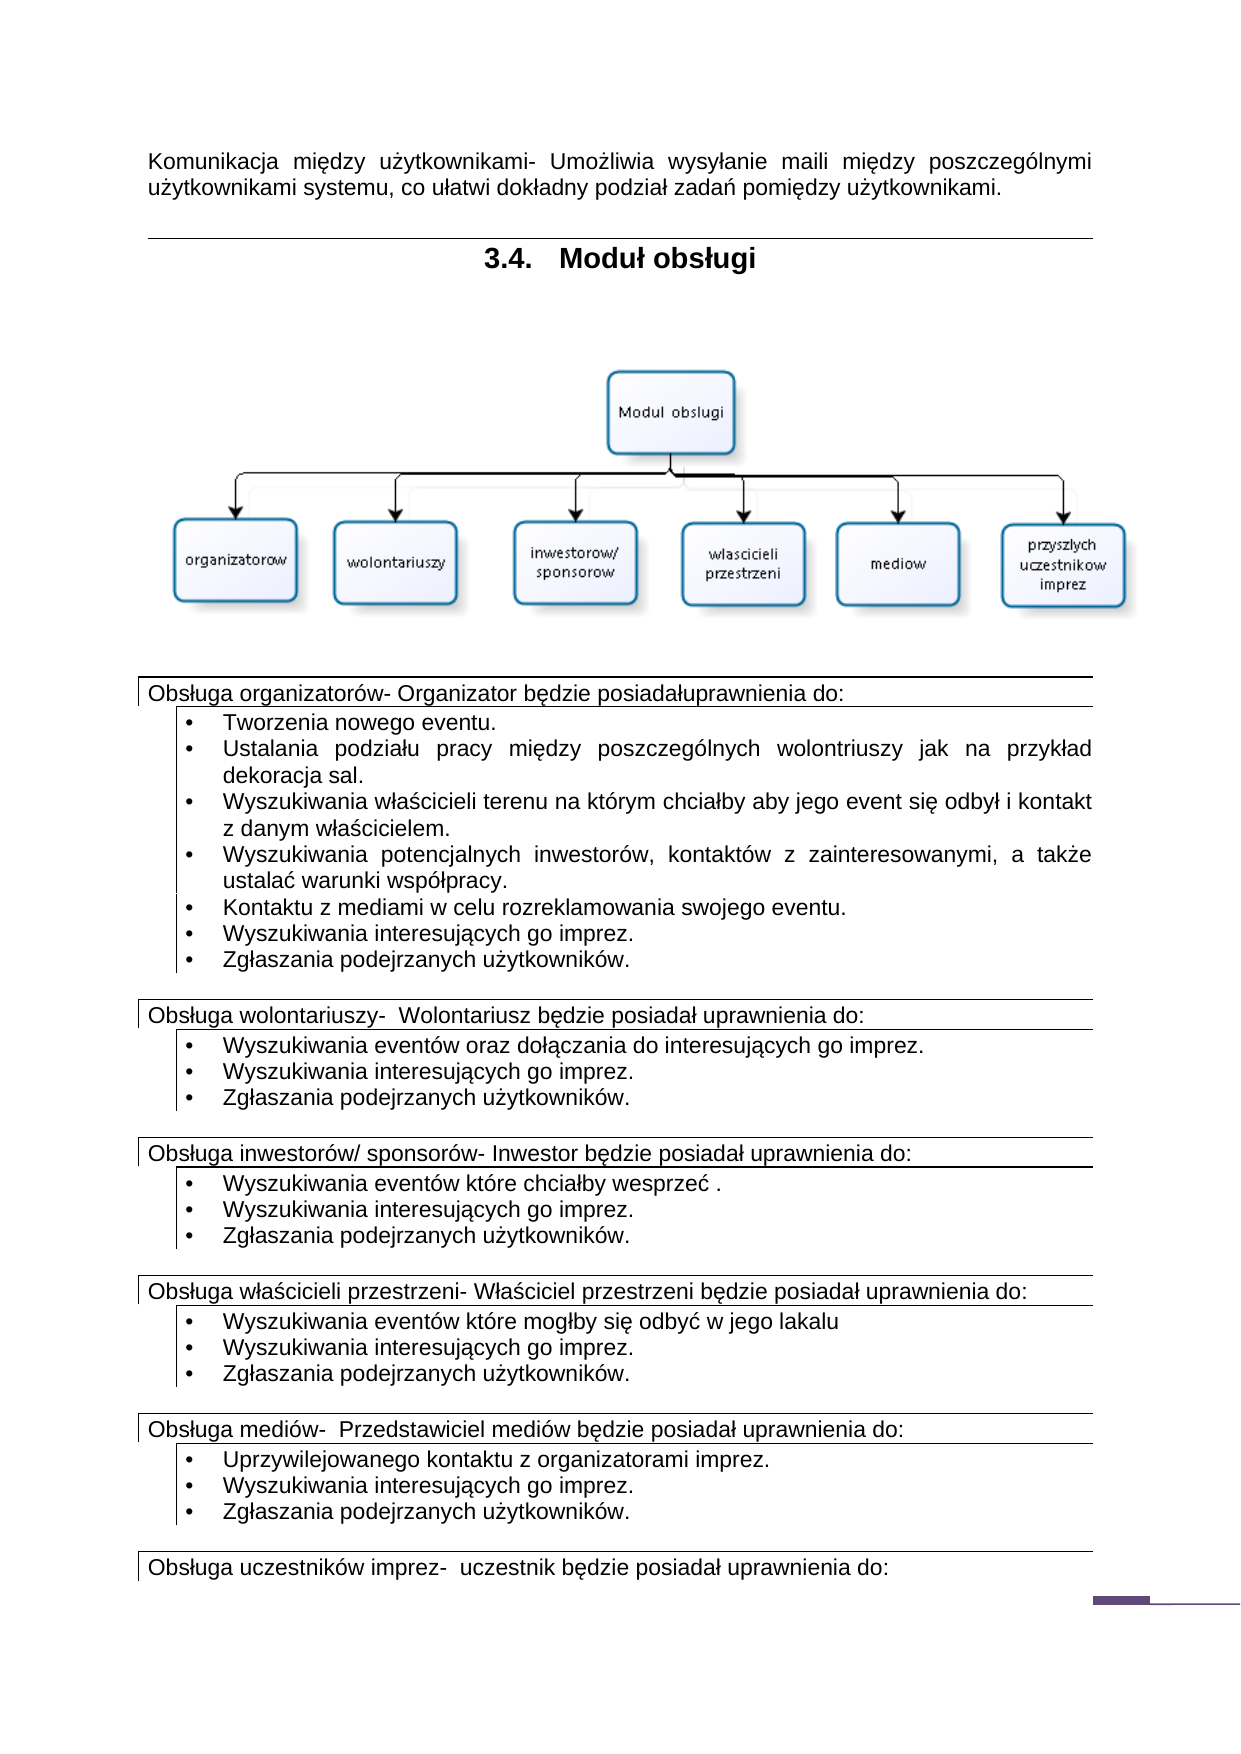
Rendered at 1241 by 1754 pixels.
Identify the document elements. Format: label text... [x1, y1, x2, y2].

list Zgłaszania podejrzanych użytkowników. [177, 1357, 1093, 1387]
list Wyszukiwania właścicieli terenu na którym chciałby aby jego event się odbył i kontakt z danym właścicielem. [177, 785, 1093, 838]
text Moduł obsługi [148, 239, 1093, 274]
list Wyszukiwania interesujących go imprez. [177, 1193, 1093, 1219]
list Zgłaszania podejrzanych użytkowników. [177, 946, 1093, 973]
text Obsługa organizatorów- Organizator będzie posiadałuprawnienia do: [139, 678, 1093, 706]
list Zgłaszania podejrzanych użytkowników. [177, 1219, 1093, 1249]
list Wyszukiwania interesujących go imprez. [177, 920, 1093, 946]
list Wyszukiwania eventów oraz dołączania do interesujących go imprez. [177, 1030, 1093, 1055]
text Komunikacja między użytkownikami- Umożliwia wysyłanie maili między poszczególnymi użytkownikami systemu, co ułatwi dokładny podział zadań pomiędzy użytkownikami. [148, 148, 1093, 200]
list Wyszukiwania interesujących go imprez. [177, 1331, 1093, 1357]
list Wyszukiwania interesujących go imprez. [177, 1469, 1093, 1495]
text Obsługa wolontariuszy- Wolontariusz będzie posiadał uprawnienia do: [139, 1000, 1093, 1028]
list Wyszukiwania eventów które mogłby się odbyć w jego lakalu [177, 1306, 1093, 1331]
list Uprzywilejowanego kontaktu z organizatorami imprez. [177, 1444, 1093, 1469]
text Obsługa właścicieli przestrzeni- Właściciel przestrzeni będzie posiadał uprawnienia do: [139, 1276, 1093, 1304]
list Wyszukiwania potencjalnych inwestorów, kontaktów z zainteresowanymi, a także ustalać warunki współpracy. [177, 838, 1093, 893]
list Zgłaszania podejrzanych użytkowników. [177, 1495, 1093, 1525]
text Obsługa mediów- Przedstawiciel mediów będzie posiadał uprawnienia do: [139, 1414, 1093, 1442]
text Obsługa uczestników imprez- uczestnik będzie posiadał uprawnienia do: [139, 1552, 1093, 1581]
list Tworzenia nowego eventu. [177, 707, 1093, 732]
text Obsługa inwestorów/ sponsorów- Inwestor będzie posiadał uprawnienia do: [139, 1138, 1093, 1166]
list Kontaktu z mediami w celu rozreklamowania swojego eventu. [177, 893, 1093, 920]
list Zgłaszania podejrzanych użytkowników. [177, 1081, 1093, 1111]
list Ustalania podziału pracy między poszczególnych wolontriuszy jak na przykład dekoracja sal. [177, 732, 1093, 785]
list Wyszukiwania interesujących go imprez. [177, 1055, 1093, 1081]
picture [147, 344, 1150, 677]
list Wyszukiwania eventów które chciałby wesprzeć . [177, 1168, 1093, 1193]
